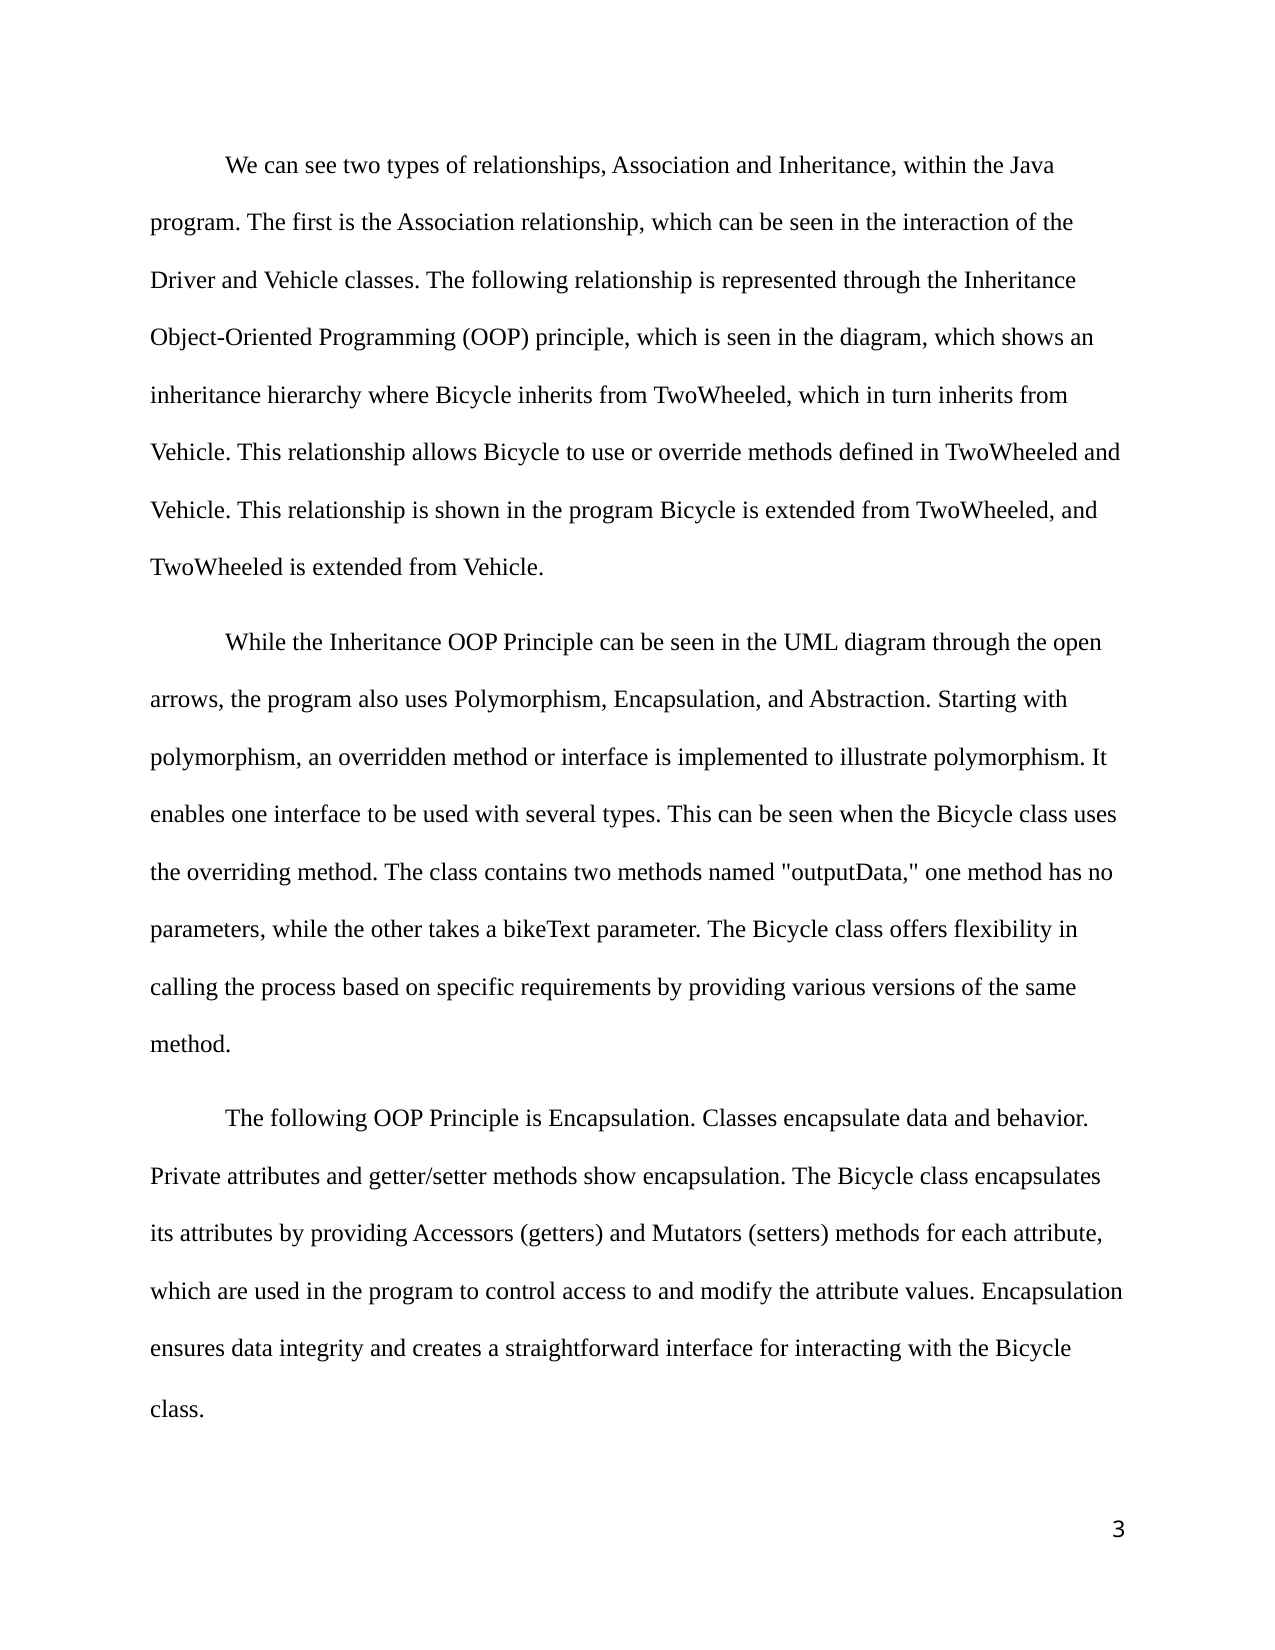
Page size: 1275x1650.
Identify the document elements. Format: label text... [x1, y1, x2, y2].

text The following OOP Principle is Encapsulation. Classes encapsulate data and behavior. Private attributes and getter/setter methods show encapsulation. The Bicycle class encapsulates its attributes by providing Accessors (getters) and Mutators (setters) methods for each attribute, which are used in the program to control access to and modify the attribute values. Encapsulation ensures data integrity and creates a straightforward interface for interacting with the Bicycle class. [150, 1103, 1125, 1424]
text We can see two types of relationships, Association and Inheritance, within the Java program. The first is the Association relationship, which can be seen in the interaction of the Driver and Vehicle classes. The following relationship is represented through the Inheritance Object-Oriented Programming (OOP) principle, which is seen in the diagram, which shows an inheritance hierarchy where Bicycle inherits from TwoWheeled, which in turn inherits from Vehicle. This relationship allows Bicycle to use or override methods defined in TwoWheeled and Vehicle. This relationship is shown in the program Bicycle is extended from TwoWheeled, and TwoWheeled is extended from Vehicle. [150, 150, 1125, 581]
text While the Inheritance OOP Principle can be seen in the UML diagram through the open arrows, the program also uses Polymorphism, Encapsulation, and Abstraction. Starting with polymorphism, an overridden method or interface is implemented to illustrate polymorphism. It enables one interface to be used with several types. This can be seen when the Bicycle class uses the overriding method. The class contains two methods named "outputData," one method has no parameters, while the other takes a bikeText parameter. The Bicycle class offers flexibility in calling the process based on specific requirements by providing various versions of the same method. [150, 627, 1125, 1058]
